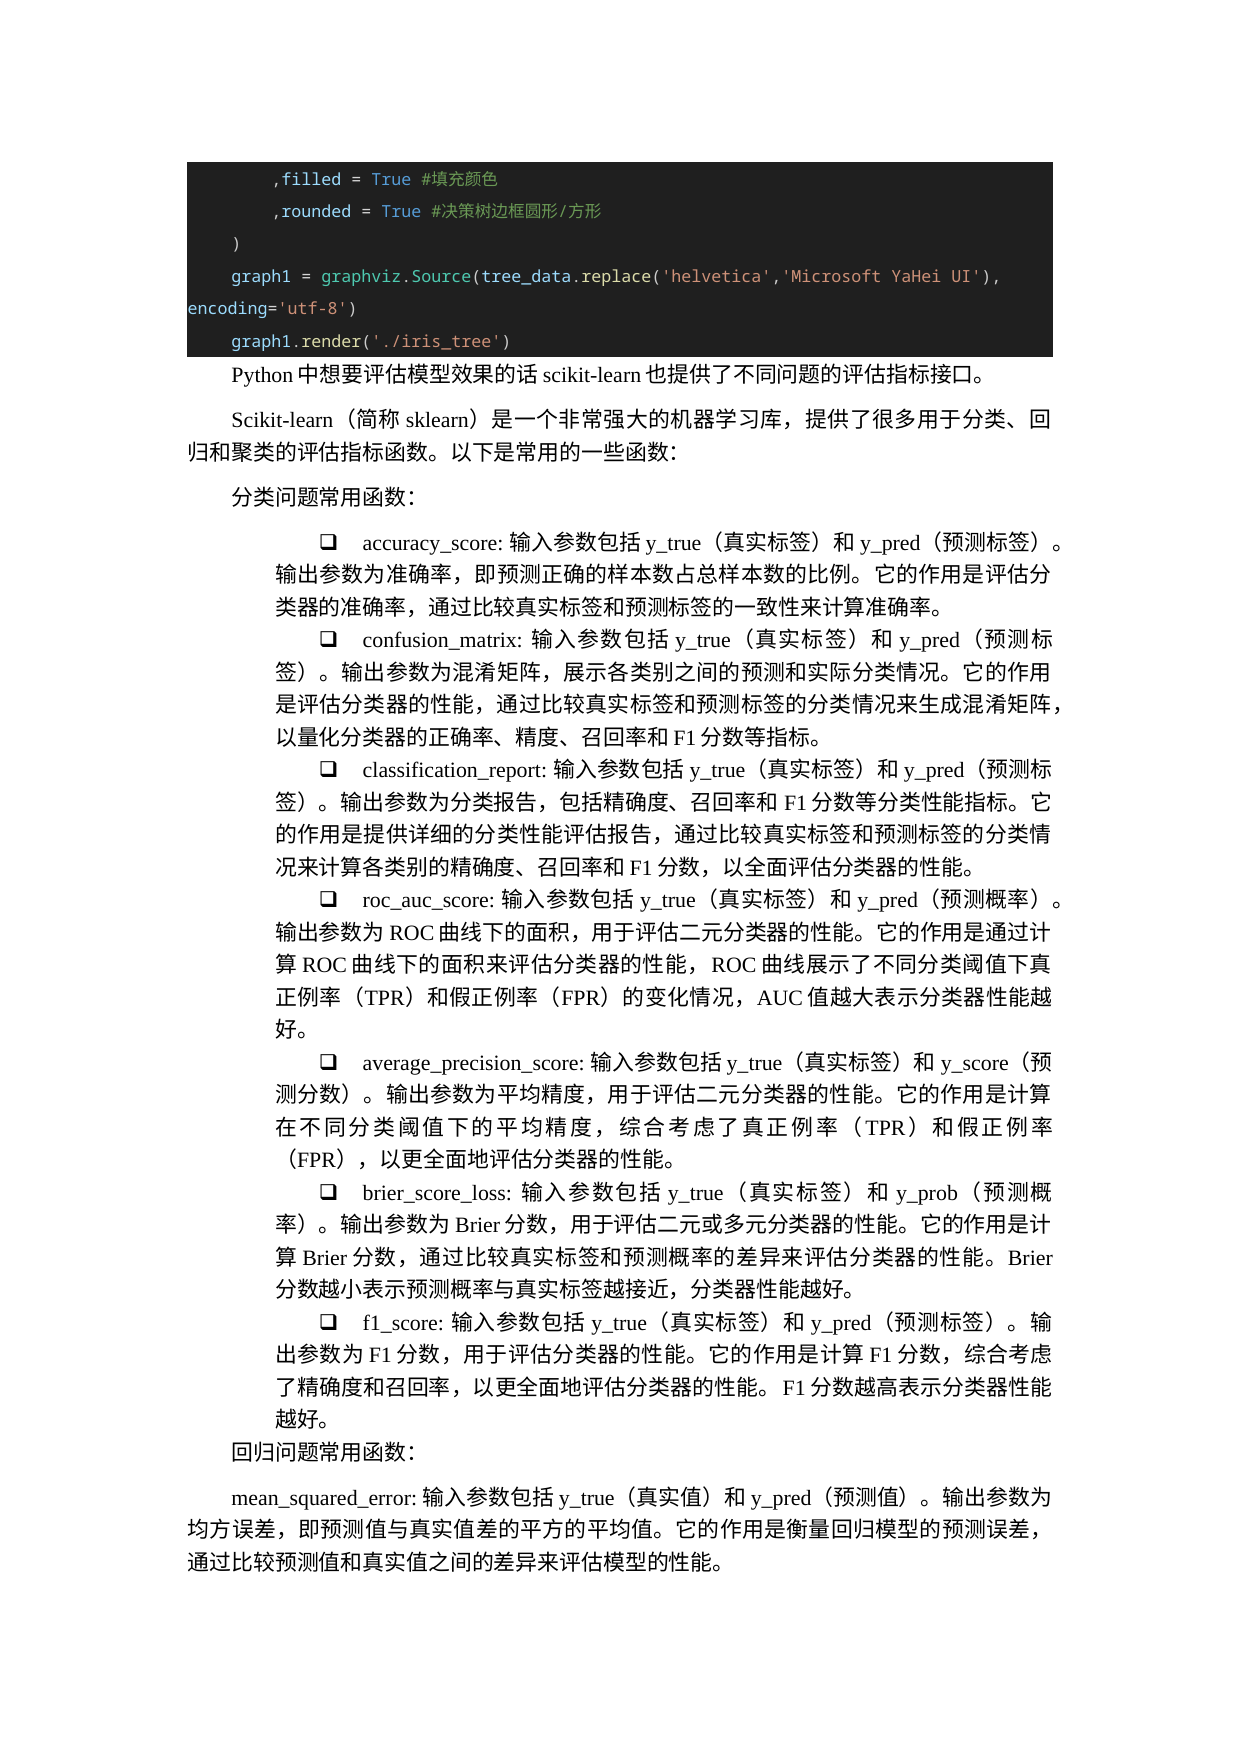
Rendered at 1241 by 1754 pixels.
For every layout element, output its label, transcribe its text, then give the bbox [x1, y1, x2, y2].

text ,rounded = True #决策树边框圆形/方形 [187, 194, 1053, 227]
text ,filled = True #填充颜色 [187, 162, 1053, 194]
text graph1.render('./iris_tree') [187, 324, 1053, 357]
text brier_score_loss: 输入参数包括y_true（真实标签）和y_prob（预测概率）。输出参数为Brier分数，用于评估二元或多元分类器的性能。它的作用是计算Brier分数，通过比较真实标签和预测概率的差异来评估分类器的性能。Brier分数越小表示预测概率与真实标签越接近，分类器性能越好。 [275, 1174, 1053, 1304]
text graph1 = graphviz.Source(tree_data.replace('helvetica','Microsoft YaHei UI'), encoding='utf-8') [187, 259, 1053, 324]
text 分类问题常用函数： [187, 479, 1053, 512]
text accuracy_score: 输入参数包括y_true（真实标签）和y_pred（预测标签）。输出参数为准确率，即预测正确的样本数占总样本数的比例。它的作用是评估分类器的准确率，通过比较真实标签和预测标签的一致性来计算准确率。 [275, 524, 1053, 622]
text Scikit-learn（简称sklearn）是一个非常强大的机器学习库，提供了很多用于分类、回归和聚类的评估指标函数。以下是常用的一些函数： [187, 402, 1053, 467]
text f1_score: 输入参数包括y_true（真实标签）和y_pred（预测标签）。输出参数为F1分数，用于评估分类器的性能。它的作用是计算F1分数，综合考虑了精确度和召回率，以更全面地评估分类器的性能。F1分数越高表示分类器性能越好。 [275, 1304, 1053, 1434]
text classification_report: 输入参数包括y_true（真实标签）和y_pred（预测标签）。输出参数为分类报告，包括精确度、召回率和F1分数等分类性能指标。它的作用是提供详细的分类性能评估报告，通过比较真实标签和预测标签的分类情况来计算各类别的精确度、召回率和F1分数，以全面评估分类器的性能。 [275, 752, 1053, 882]
text 回归问题常用函数： [187, 1434, 1053, 1467]
text confusion_matrix: 输入参数包括y_true（真实标签）和y_pred（预测标签）。输出参数为混淆矩阵，展示各类别之间的预测和实际分类情况。它的作用是评估分类器的性能，通过比较真实标签和预测标签的分类情况来生成混淆矩阵，以量化分类器的正确率、精度、召回率和F1分数等指标。 [275, 622, 1053, 752]
text roc_auc_score: 输入参数包括y_true（真实标签）和y_pred（预测概率）。输出参数为ROC曲线下的面积，用于评估二元分类器的性能。它的作用是通过计算ROC曲线下的面积来评估分类器的性能，ROC曲线展示了不同分类阈值下真正例率（TPR）和假正例率（FPR）的变化情况，AUC值越大表示分类器性能越好。 [275, 882, 1053, 1044]
text mean_squared_error: 输入参数包括y_true（真实值）和y_pred（预测值）。输出参数为均方误差，即预测值与真实值差的平方的平均值。它的作用是衡量回归模型的预测误差，通过比较预测值和真实值之间的差异来评估模型的性能。 [187, 1479, 1053, 1577]
text Python中想要评估模型效果的话scikit-learn也提供了不同问题的评估指标接口。 [187, 357, 1053, 389]
text ) [187, 227, 1053, 259]
text average_precision_score: 输入参数包括y_true（真实标签）和y_score（预测分数）。输出参数为平均精度，用于评估二元分类器的性能。它的作用是计算在不同分类阈值下的平均精度，综合考虑了真正例率（TPR）和假正例率（FPR），以更全面地评估分类器的性能。 [275, 1044, 1053, 1174]
